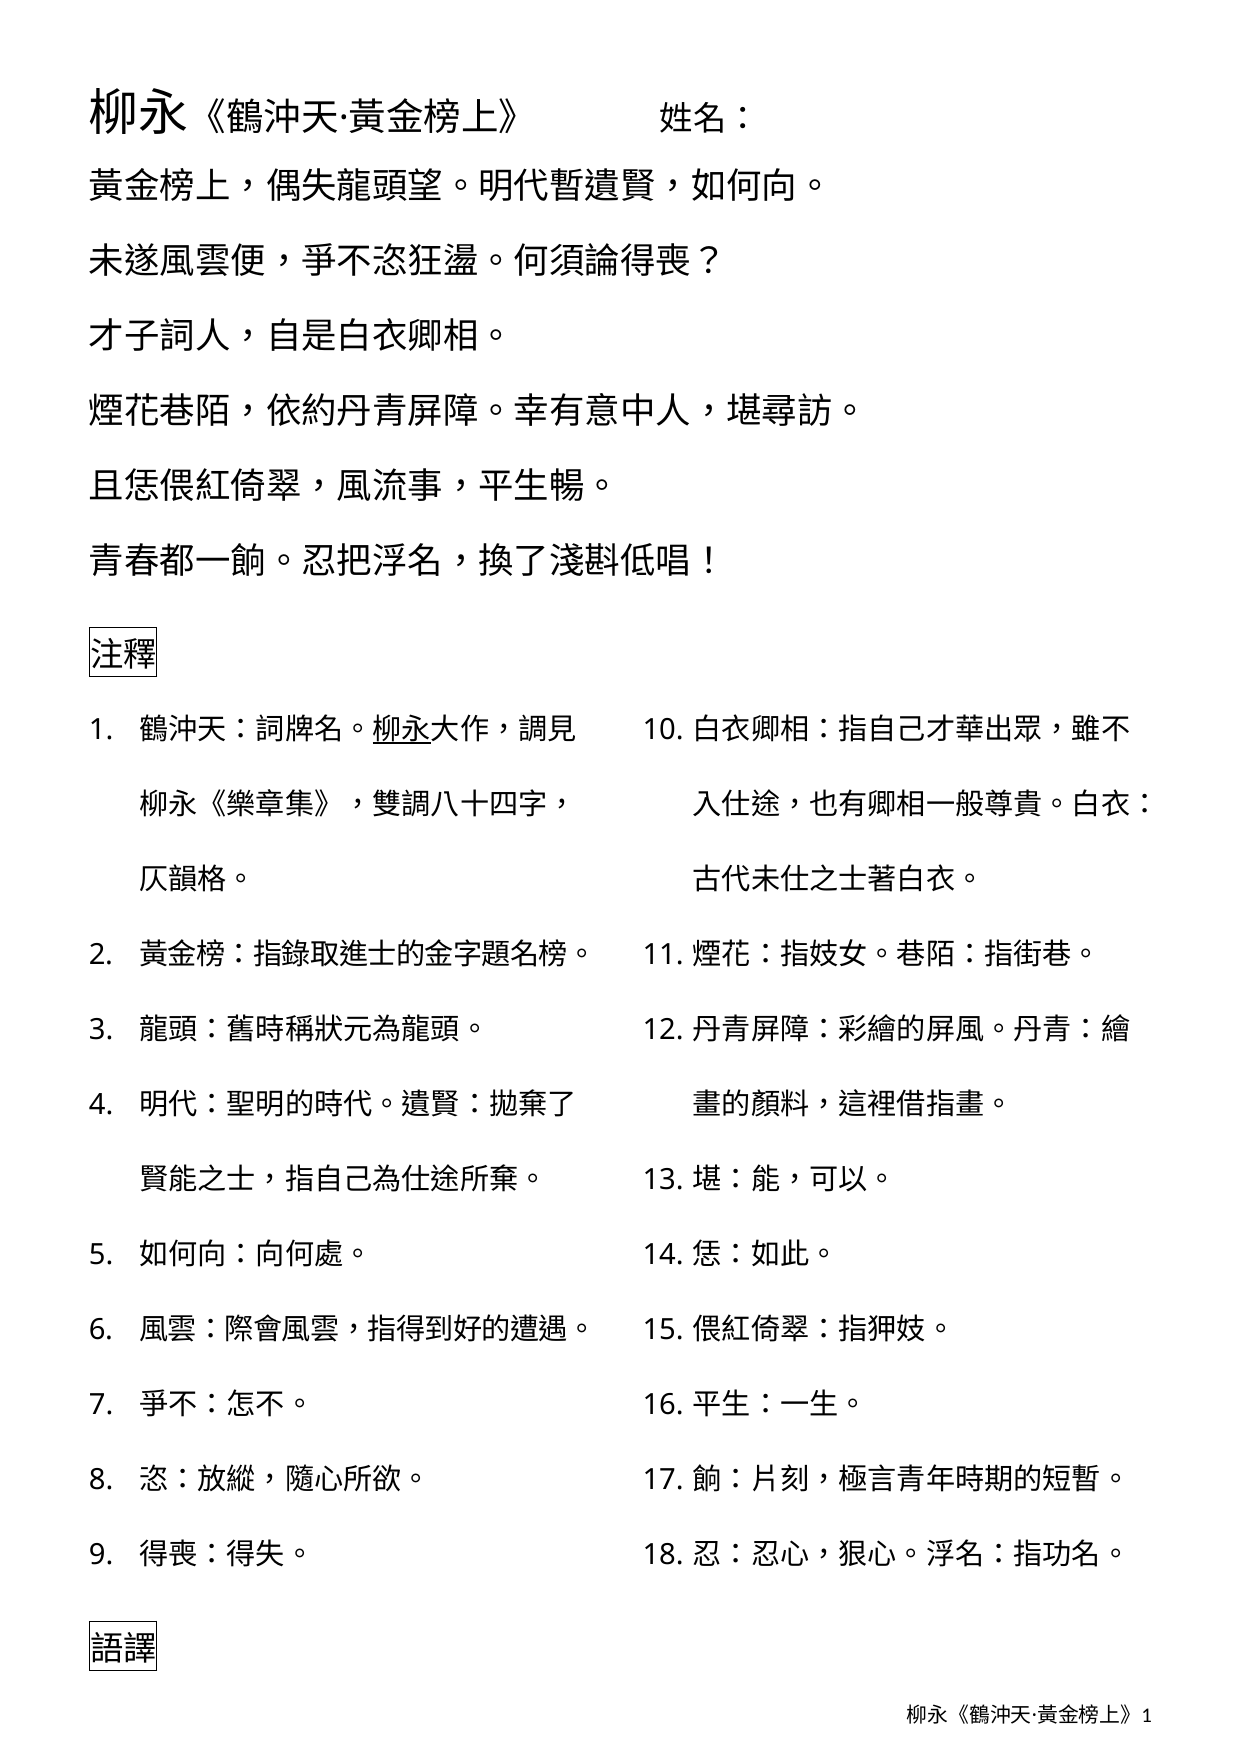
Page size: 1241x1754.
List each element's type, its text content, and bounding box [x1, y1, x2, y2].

text 才子詞人，自是白衣卿相。 [89, 296, 1152, 371]
text 注釋 [89, 614, 1152, 689]
list 明代：聖明的時代。遺賢：拋棄了賢能之士，指自己為仕途所棄。 [89, 1064, 598, 1214]
list 餉：片刻，極言青年時期的短暫。 [642, 1439, 1152, 1514]
text 語譯 [89, 1608, 1152, 1683]
list 忍：忍心，狠心。浮名：指功名。 [642, 1514, 1152, 1589]
list 偎紅倚翠：指狎妓。 [642, 1289, 1152, 1364]
list 白衣卿相：指自己才華出眾，雖不入仕途，也有卿相一般尊貴。白衣：古代未仕之士著白衣。 [642, 689, 1152, 914]
list 堪：能，可以。 [642, 1139, 1152, 1214]
list 風雲：際會風雲，指得到好的遭遇。 [89, 1289, 598, 1364]
text 未遂風雲便，爭不恣狂盪。何須論得喪？ [89, 221, 1152, 296]
list 如何向：向何處。 [89, 1214, 598, 1289]
list 丹青屏障：彩繪的屏風。丹青：繪畫的顏料，這裡借指畫。 [642, 989, 1152, 1139]
text 黃金榜上，偶失龍頭望。明代暫遺賢，如何向。 [89, 146, 1152, 221]
list 鶴沖天：詞牌名。柳永大作，調見柳永《樂章集》，雙調八十四字，仄韻格。 [89, 689, 598, 914]
list 平生：一生。 [642, 1364, 1152, 1439]
text 煙花巷陌，依約丹青屏障。幸有意中人，堪尋訪。 [89, 371, 1152, 446]
list 煙花：指妓女。巷陌：指街巷。 [642, 914, 1152, 989]
list 得喪：得失。 [89, 1514, 598, 1589]
text 柳永《鶴沖天·黃金榜上》 姓名： [89, 71, 1152, 146]
list 恁：如此。 [642, 1214, 1152, 1289]
list 黃金榜：指錄取進士的金字題名榜。 [89, 914, 598, 989]
list 爭不：怎不。 [89, 1364, 598, 1439]
text 且恁偎紅倚翠，風流事，平生暢。 [89, 446, 1152, 521]
list 恣：放縱，隨心所欲。 [89, 1439, 598, 1514]
text 青春都一餉。忍把浮名，換了淺斟低唱！ [89, 521, 1152, 596]
list 龍頭：舊時稱狀元為龍頭。 [89, 989, 598, 1064]
